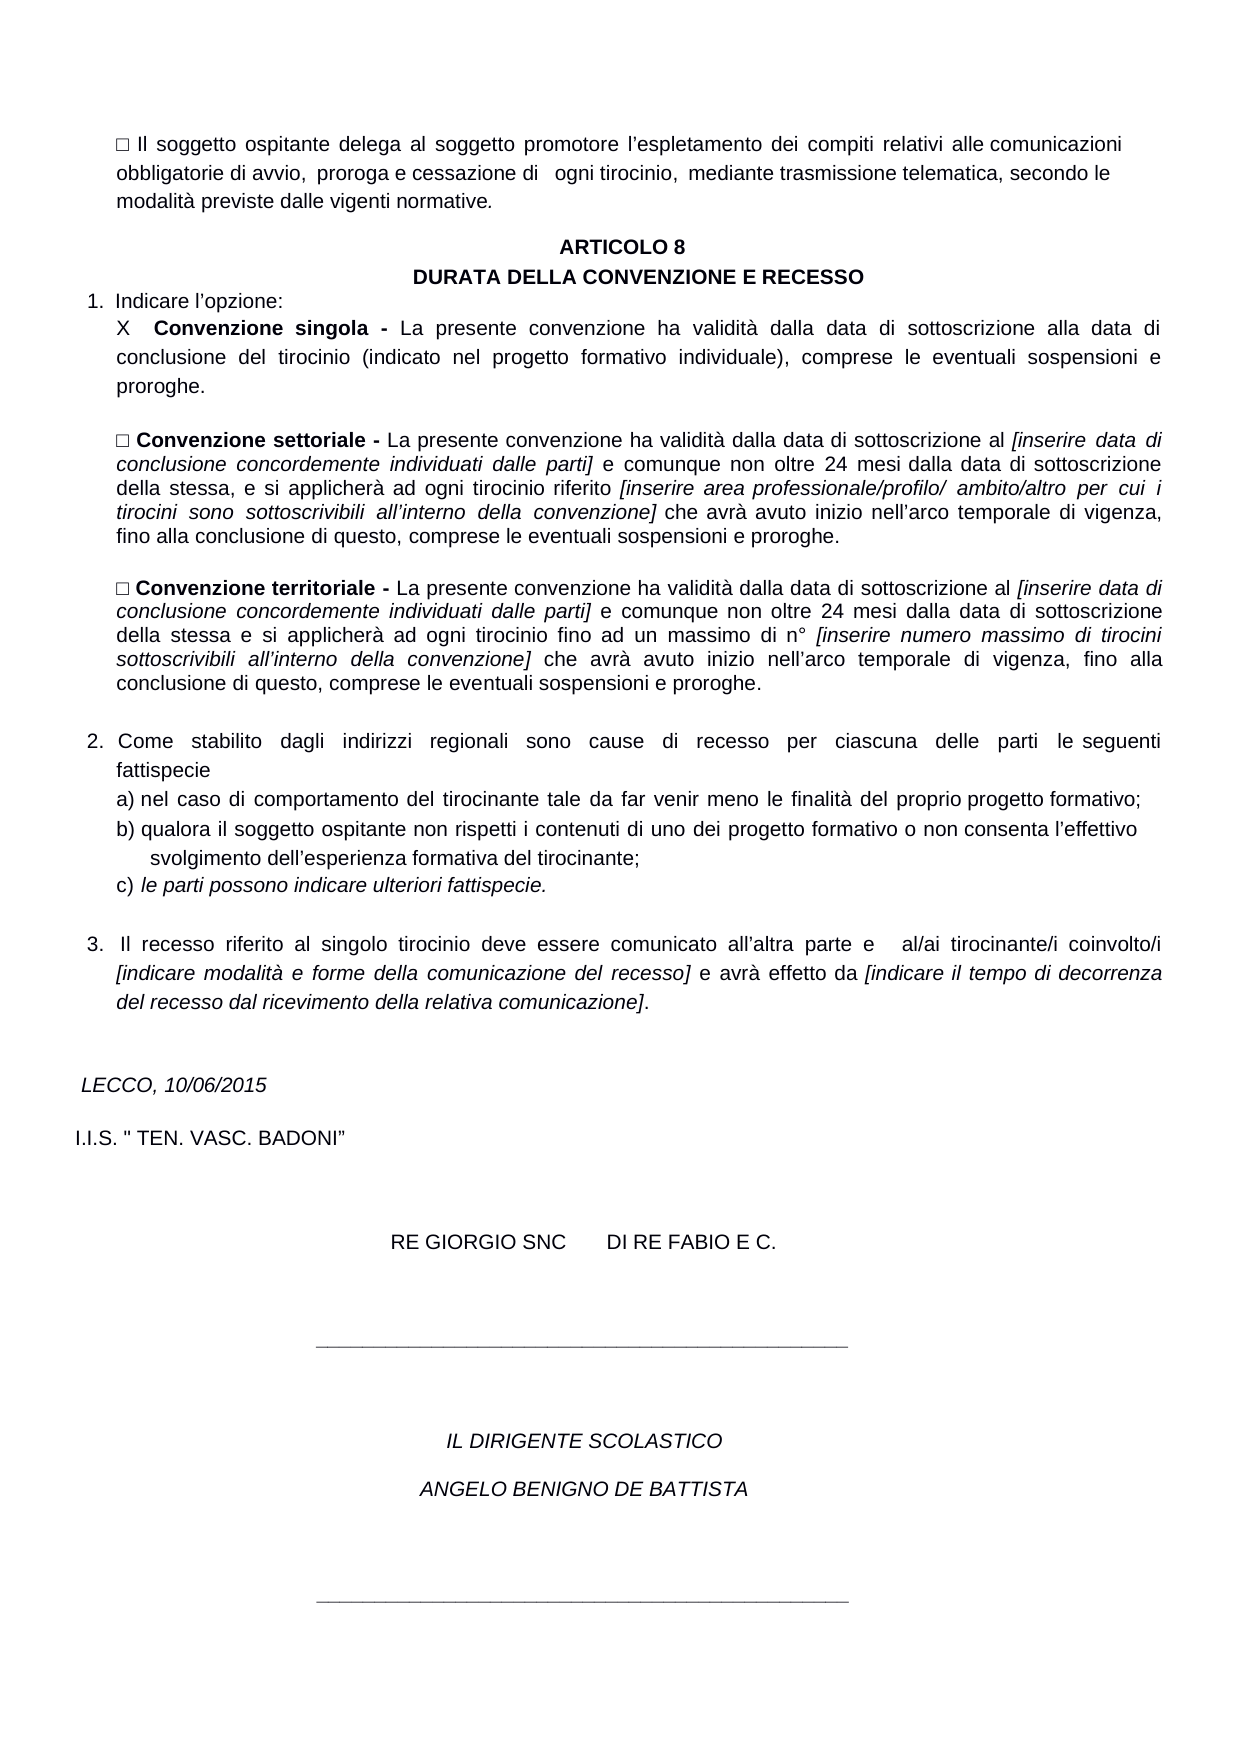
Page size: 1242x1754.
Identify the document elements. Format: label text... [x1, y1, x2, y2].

text □ Il soggetto ospitante delega al soggetto promotore l’espletamento dei compiti relativi alle comunicazioni obbligatorie di avvio, proroga e cessazione di ogni tirocinio, mediante trasmissione telematica, secondo le modalità previste dalle vigenti normative. [116, 129, 1169, 214]
text c) le parti possono indicare ulteriori fattispecie. [116, 871, 630, 898]
text I.I.S. " TEN. VASC. BADONI” [75, 1126, 1092, 1149]
text a) nel caso di comportamento del tirocinante tale da far venir meno le finalità del proprio progetto formativo; [116, 783, 1162, 813]
text 2. Come stabilito dagli indirizzi regionali sono cause di recesso per ciascuna delle parti le seguenti fattispecie [87, 725, 1162, 783]
text 3. Il recesso riferito al singolo tirocinio deve essere comunicato all’altra parte e al/ai tirocinante/i coinvolto/i [indicare modalità e forme della comunicazione del recesso] e avrà effetto da [indicare il tempo di decorrenza del recesso dal ricevimento della relativa comunicazione]. [87, 928, 1162, 1015]
text □ Convenzione settoriale - La presente convenzione ha validità dalla data di sottoscrizione al [inserire data di conclusione concordemente individuati dalle parti] e comunque non oltre 24 mesi dalla data di sottoscrizione della stessa, e si applicherà ad ogni tirocinio riferito [inserire area professionale/profilo/ ambito/altro per cui i tirocini sono sottoscrivibili all’interno della convenzione] che avrà avuto inizio nell’arco temporale di vigenza, fino alla conclusione di questo, comprese le eventuali sospensioni e proroghe. [116, 428, 1162, 547]
text Angelo Benigno De Battista [75, 1477, 1093, 1501]
text ARTICOLO 8 [529, 235, 715, 259]
text X Convenzione singola - La presente convenzione ha validità dalla data di sottoscrizione alla data di conclusione del tirocinio (indicato nel progetto formativo individuale), comprese le eventuali sospensioni e proroghe. [116, 313, 1161, 399]
text 1. Indicare l’opzione: [87, 289, 1169, 313]
text □ Convenzione territoriale - La presente convenzione ha validità dalla data di sottoscrizione al [inserire data di conclusione concordemente individuati dalle parti] e comunque non oltre 24 mesi dalla data di sottoscrizione della stessa e si applicherà ad ogni tirocinio fino ad un massimo di n° [inserire numero massimo di tirocini sottoscrivibili all’interno della convenzione] che avrà avuto inizio nell’arco temporale di vigenza, fino alla conclusione di questo, comprese le eventuali sospensioni e proroghe. [116, 575, 1162, 695]
text ______________________________________________ [75, 1581, 1093, 1605]
text RE GIORGIO SNC DI RE FABIO E C. ______________________________________________ [75, 1229, 1092, 1349]
text LECCO, 10/06/2015 [75, 1072, 1169, 1096]
text DURATA DELLA CONVENZIONE E RECESSO [413, 265, 1169, 289]
text IL DIRIGENTE SCOLASTICO [75, 1429, 1093, 1453]
text b) qualora il soggetto ospitante non rispetti i contenuti di uno dei progetto formativo o non consenta l’effettivo svolgimento dell’esperienza formativa del tirocinante; [116, 813, 1162, 871]
